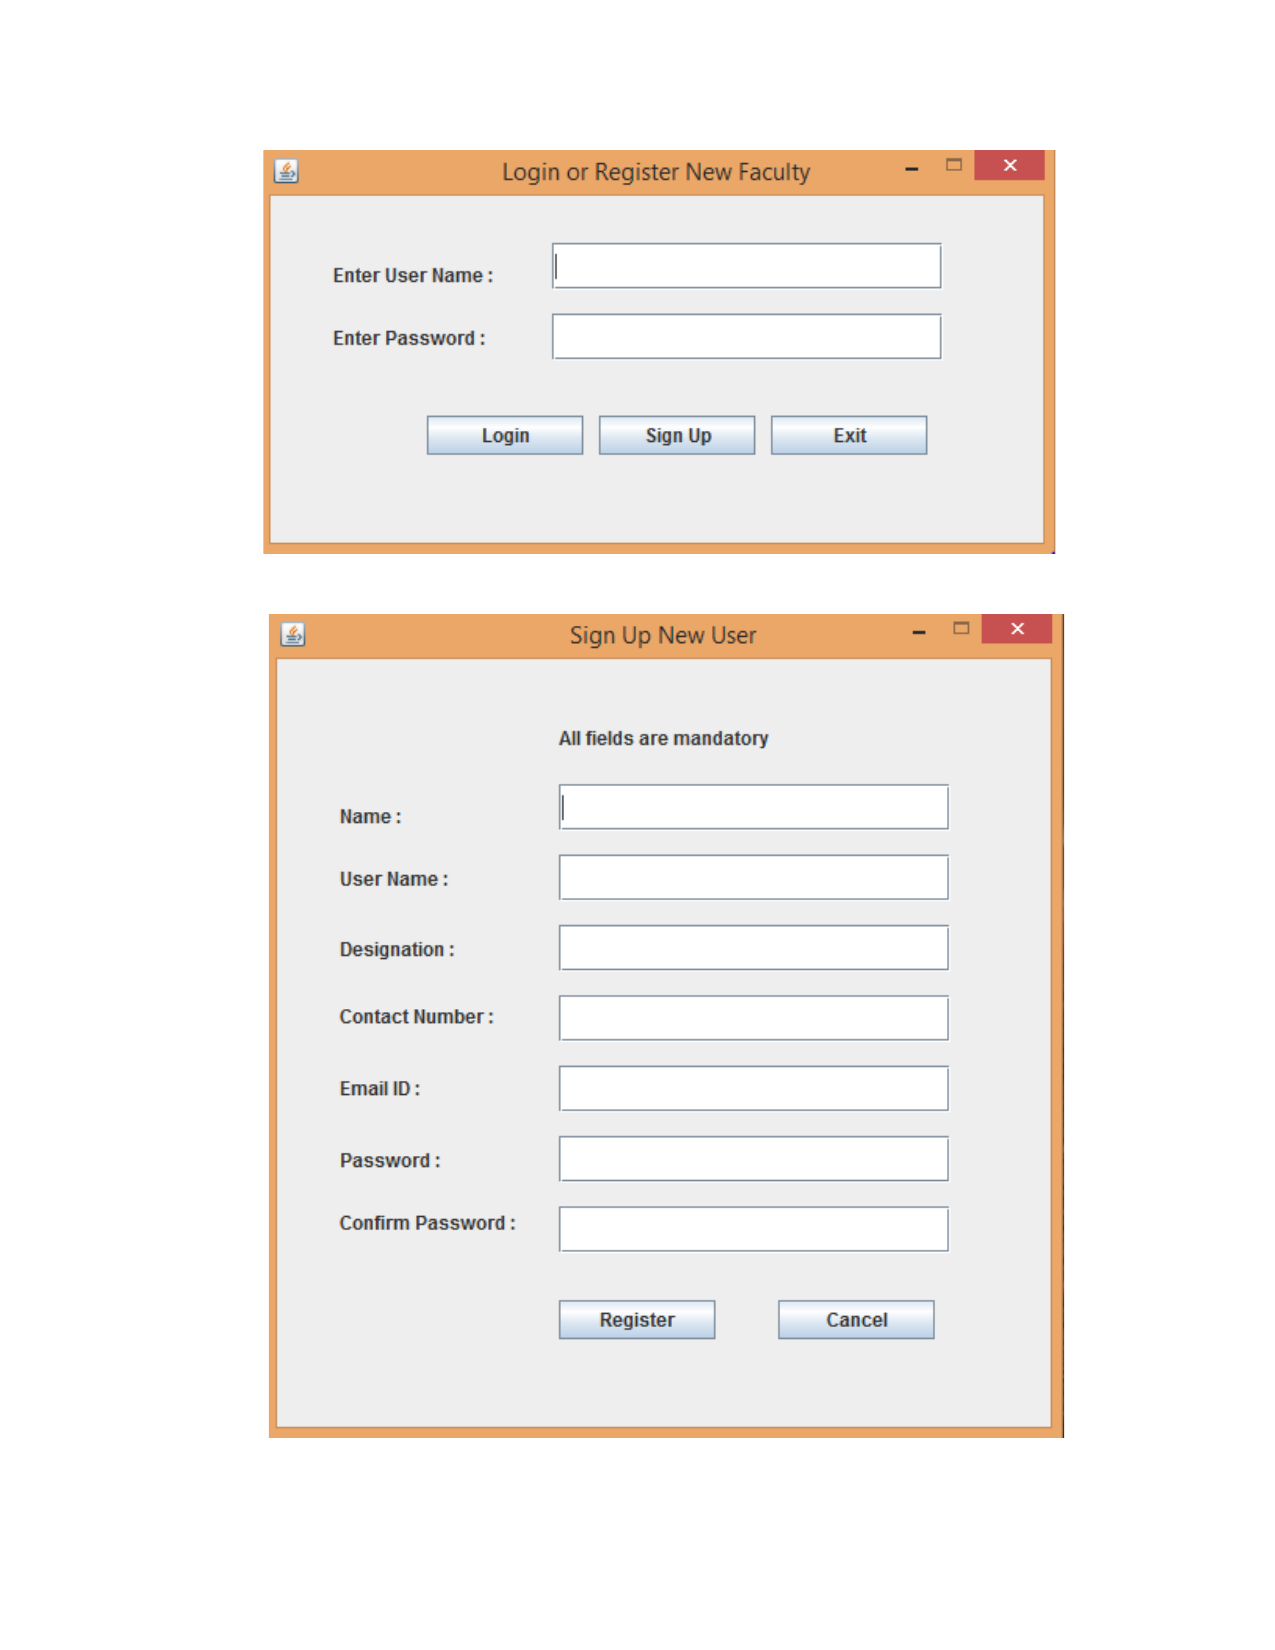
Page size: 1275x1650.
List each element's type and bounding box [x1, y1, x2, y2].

picture [268, 614, 1065, 1438]
picture [263, 150, 1056, 554]
